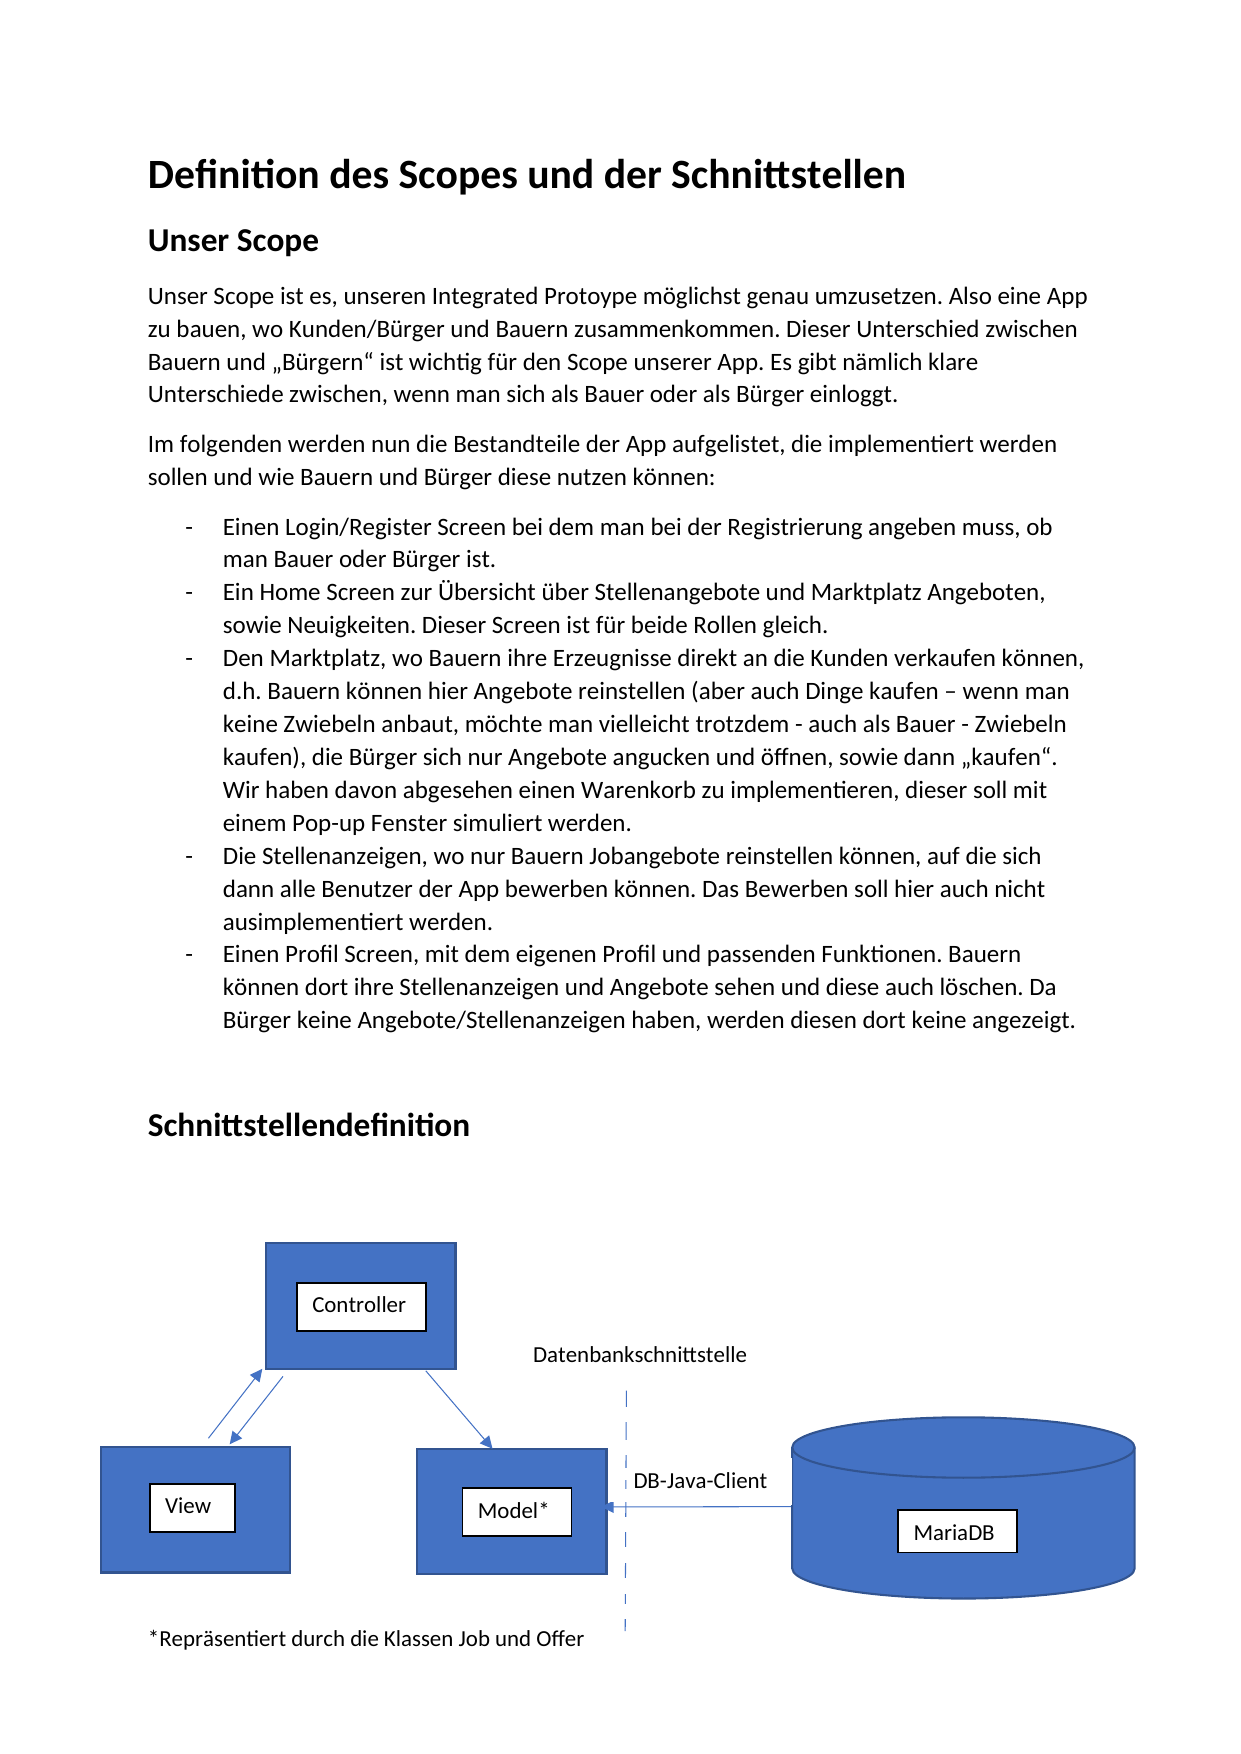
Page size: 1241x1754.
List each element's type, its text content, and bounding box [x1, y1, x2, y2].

list Einen Profil Screen, mit dem eigenen Profil und passenden Funktionen. Bauern können dort ihre Stellenanzeigen und Angebote sehen und diese auch löschen. Da Bürger keine Angebote/Stellenanzeigen haben, werden diesen dort keine angezeigt. [185, 938, 1093, 1035]
text Unser Scope ist es, unseren Integrated Protoype möglichst genau umzusetzen. Also eine App zu bauen, wo Kunden/Bürger und Bauern zusammenkommen. Dieser Unterschied zwischen Bauern und „Bürgern“ ist wichtig für den Scope unserer App. Es gibt nämlich klare Unterschiede zwischen, wenn man sich als Bauer oder als Bürger einloggt. [148, 280, 1093, 409]
text Schnittstellendefinition [148, 1103, 1093, 1144]
list Einen Login/Register Screen bei dem man bei der Registrierung angeben muss, ob man Bauer oder Bürger ist. [185, 511, 1093, 574]
list Den Marktplatz, wo Bauern ihre Erzeugnisse direkt an die Kunden verkaufen können, d.h. Bauern können hier Angebote reinstellen (aber auch Dinge kaufen – wenn man keine Zwiebeln anbaut, möchte man vielleicht trotzdem - auch als Bauer - Zwiebeln kaufen), die Bürger sich nur Angebote angucken und öffnen, sowie dann „kaufen“. Wir haben davon abgesehen einen Warenkorb zu implementieren, dieser soll mit einem Pop-up Fenster simuliert werden. [185, 642, 1093, 837]
list Ein Home Screen zur Übersicht über Stellenangebote und Marktplatz Angeboten, sowie Neuigkeiten. Dieser Screen ist für beide Rollen gleich. [185, 576, 1093, 640]
text Im folgenden werden nun die Bestandteile der App aufgelistet, die implementiert werden sollen und wie Bauern und Bürger diese nutzen können: [148, 428, 1093, 492]
text Unser Scope [148, 219, 1093, 260]
list Die Stellenanzeigen, wo nur Bauern Jobangebote reinstellen können, auf die sich dann alle Benutzer der App bewerben können. Das Bewerben soll hier auch nicht ausimplementiert werden. [185, 840, 1093, 936]
text Definition des Scopes und der Schnittstellen [148, 148, 1093, 198]
